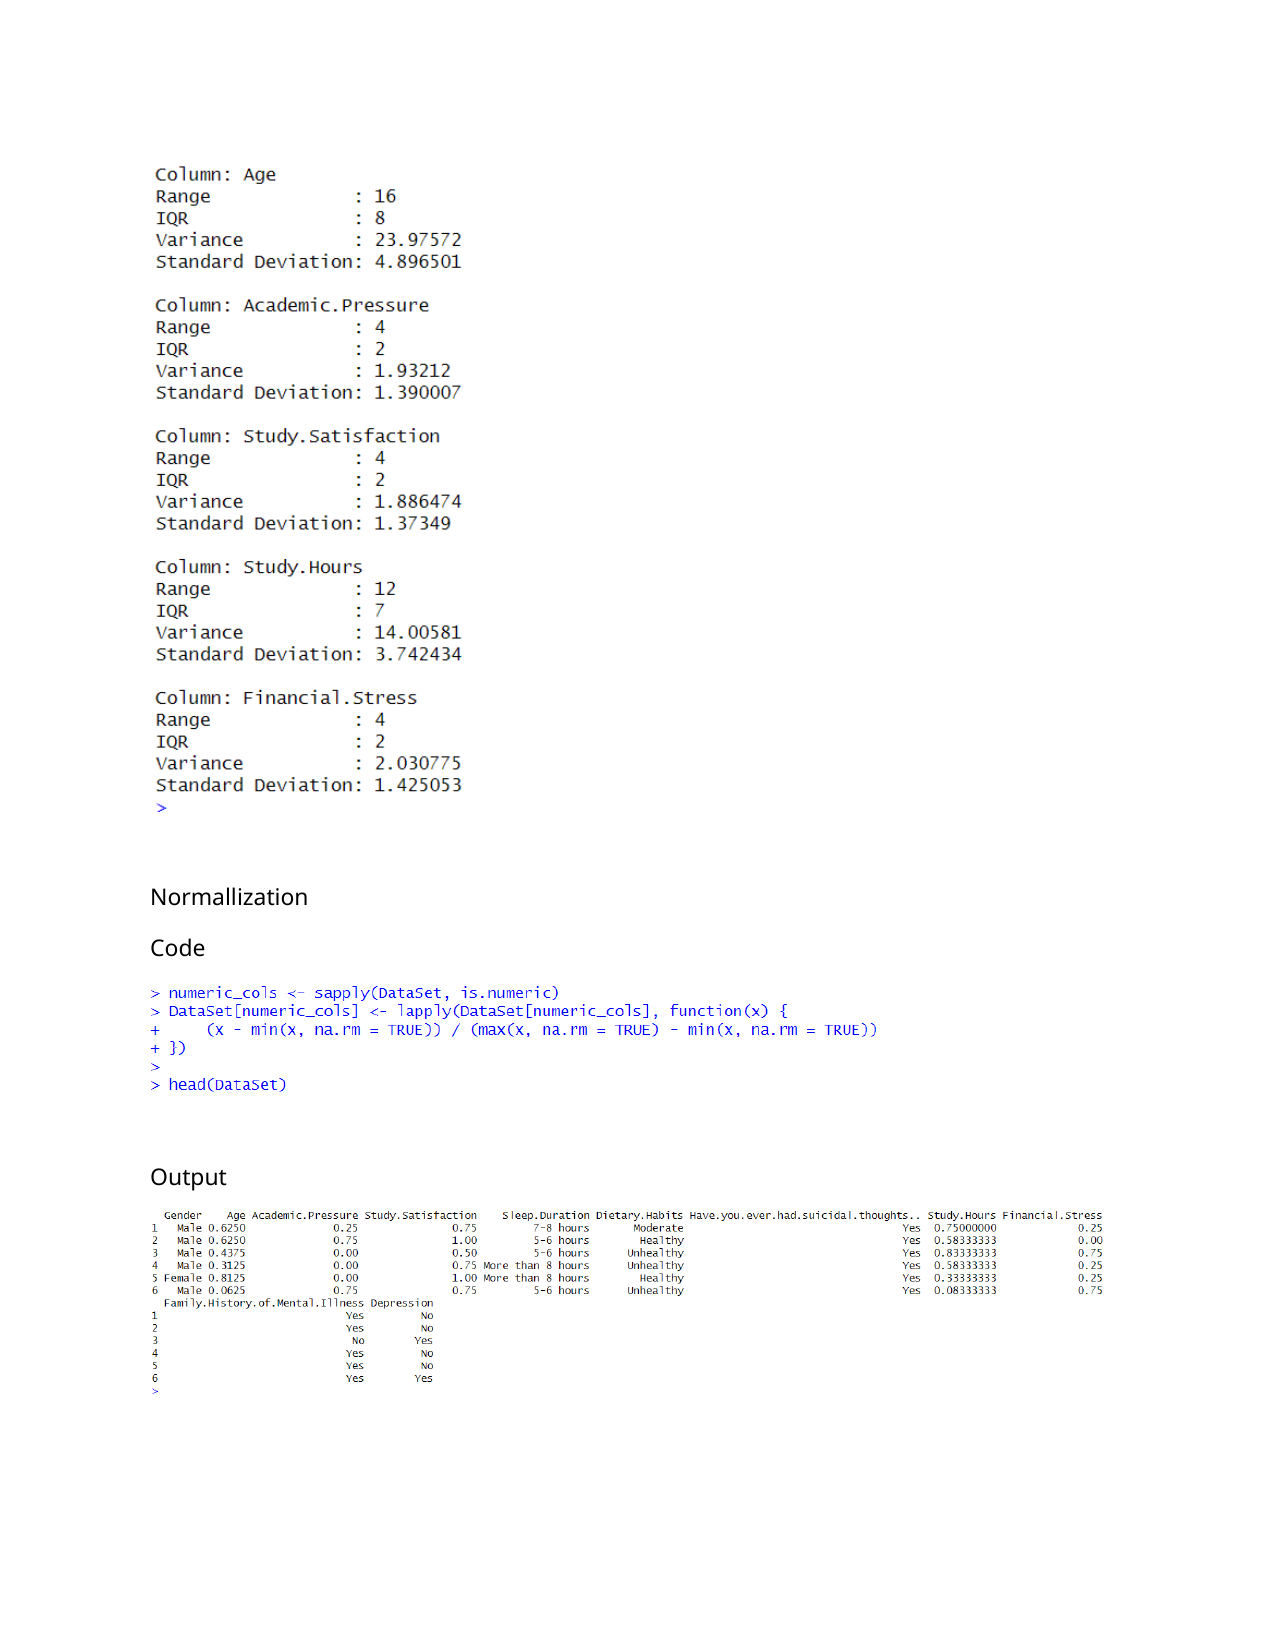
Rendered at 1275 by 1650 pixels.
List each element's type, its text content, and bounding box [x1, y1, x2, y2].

picture [150, 1211, 1125, 1399]
text Code [150, 932, 1125, 963]
text Output [150, 1161, 1125, 1192]
text Normallization [150, 881, 1125, 912]
picture [150, 982, 1125, 1092]
picture [150, 150, 1125, 812]
